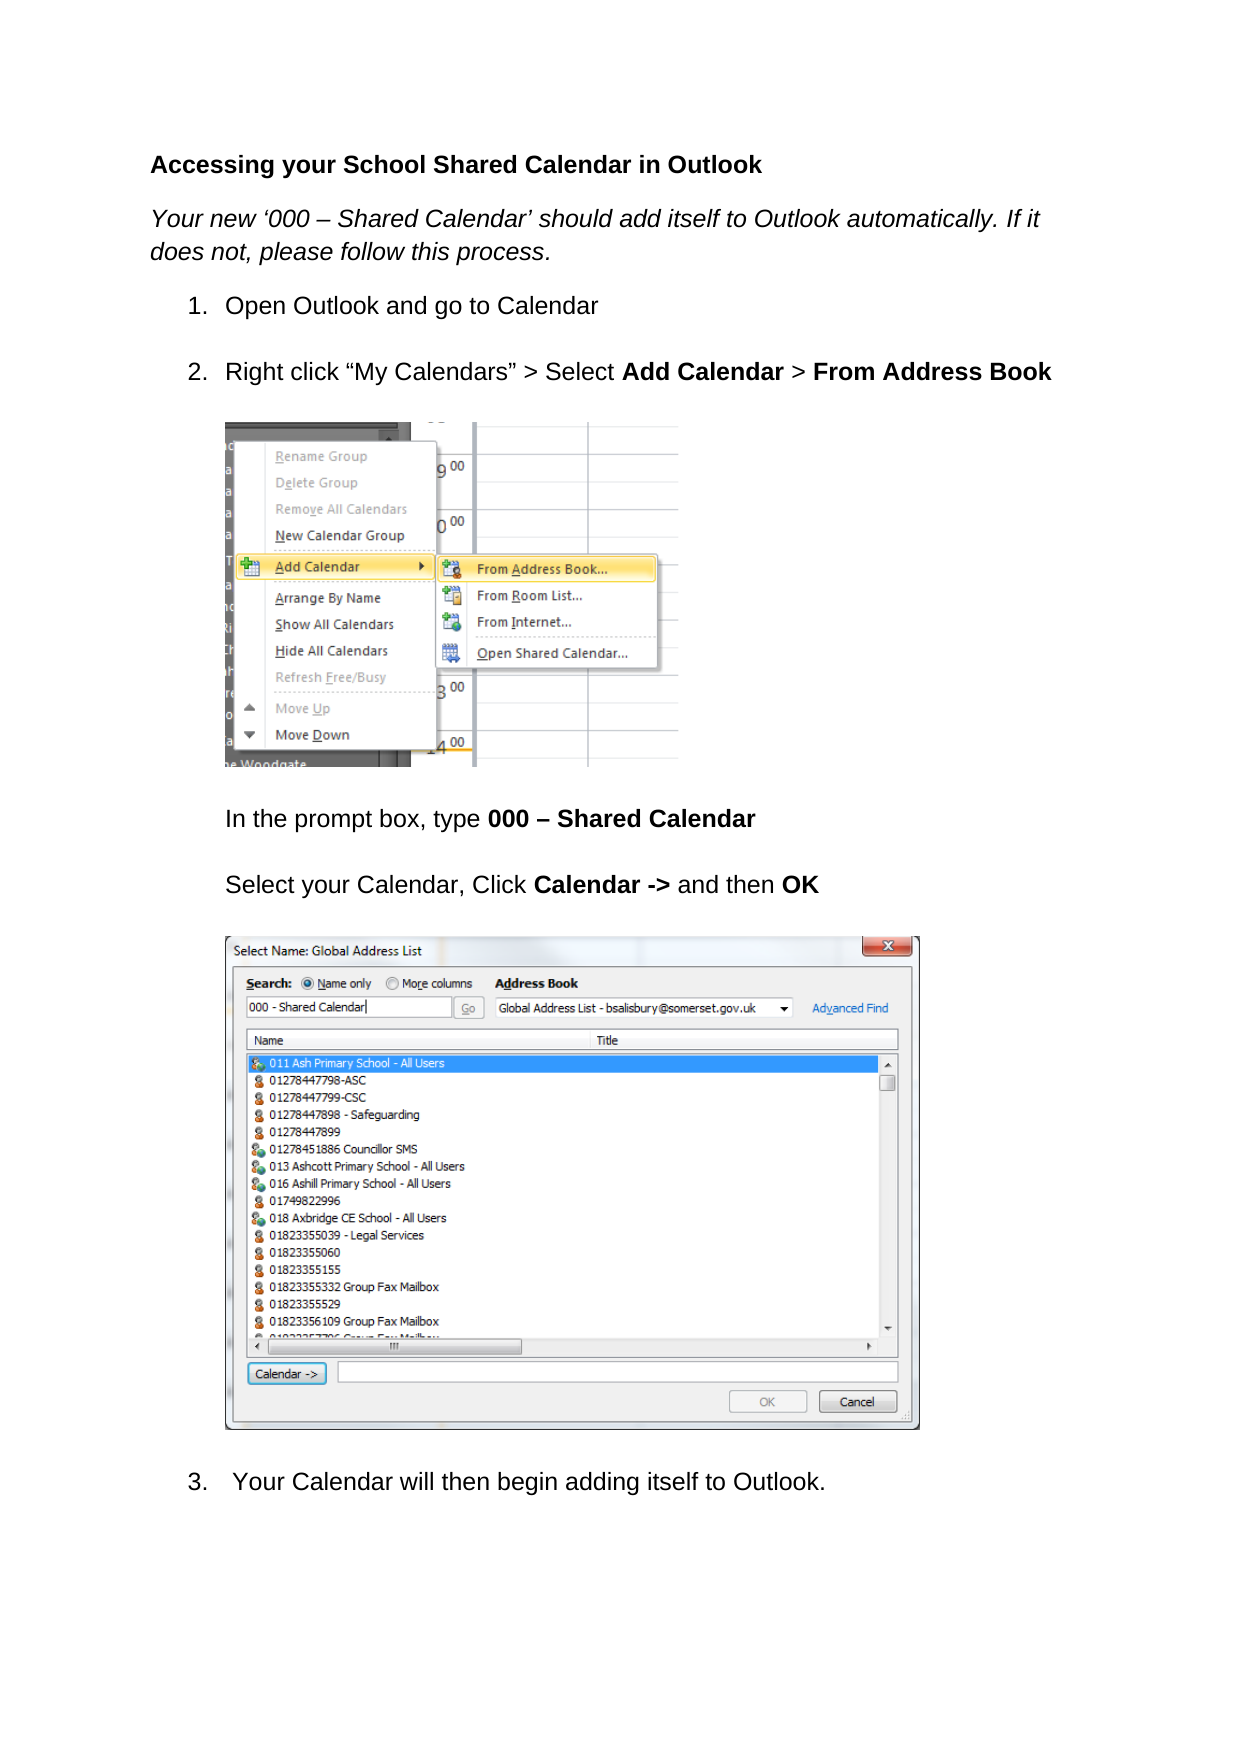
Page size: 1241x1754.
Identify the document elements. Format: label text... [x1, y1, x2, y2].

picture [225, 422, 679, 767]
text Your new ‘000 – Shared Calendar’ should add itself to Outlook automatically. If it does not, please follow this process. [150, 204, 1090, 266]
picture [225, 936, 920, 1430]
list Open Outlook and go to Calendar [187, 291, 1090, 352]
text Accessing your School Shared Calendar in Outlook [150, 150, 1090, 179]
list Your Calendar will then begin adding itself to Outlook. [187, 1466, 1090, 1495]
